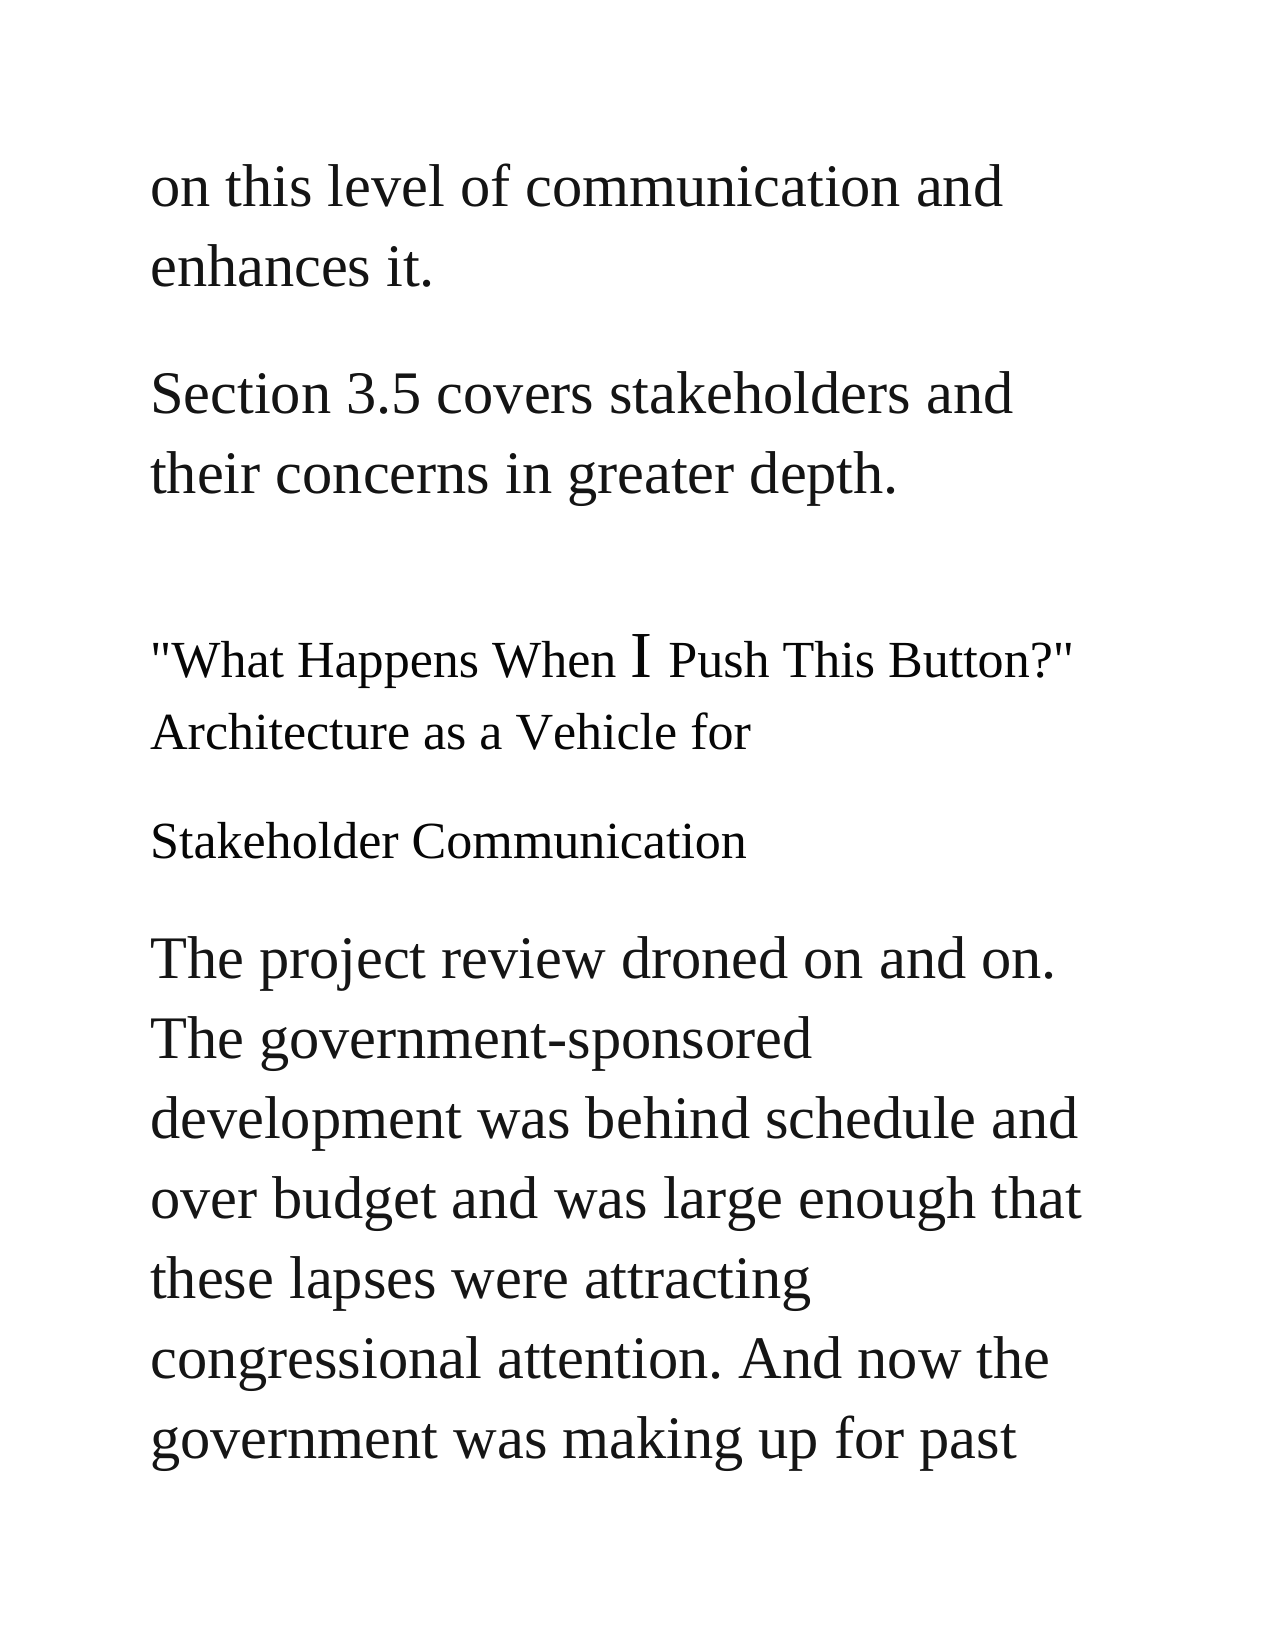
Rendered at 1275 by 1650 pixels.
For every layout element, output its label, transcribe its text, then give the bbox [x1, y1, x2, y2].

text Stakeholder Communication [150, 810, 1125, 870]
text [150, 922, 1125, 1471]
text Section 3.5 covers stakeholders and their concerns in greater depth. [150, 357, 1125, 506]
text "What Happens When I Push This Button?" Architecture as a Vehicle for [150, 617, 1125, 761]
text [150, 150, 1125, 299]
